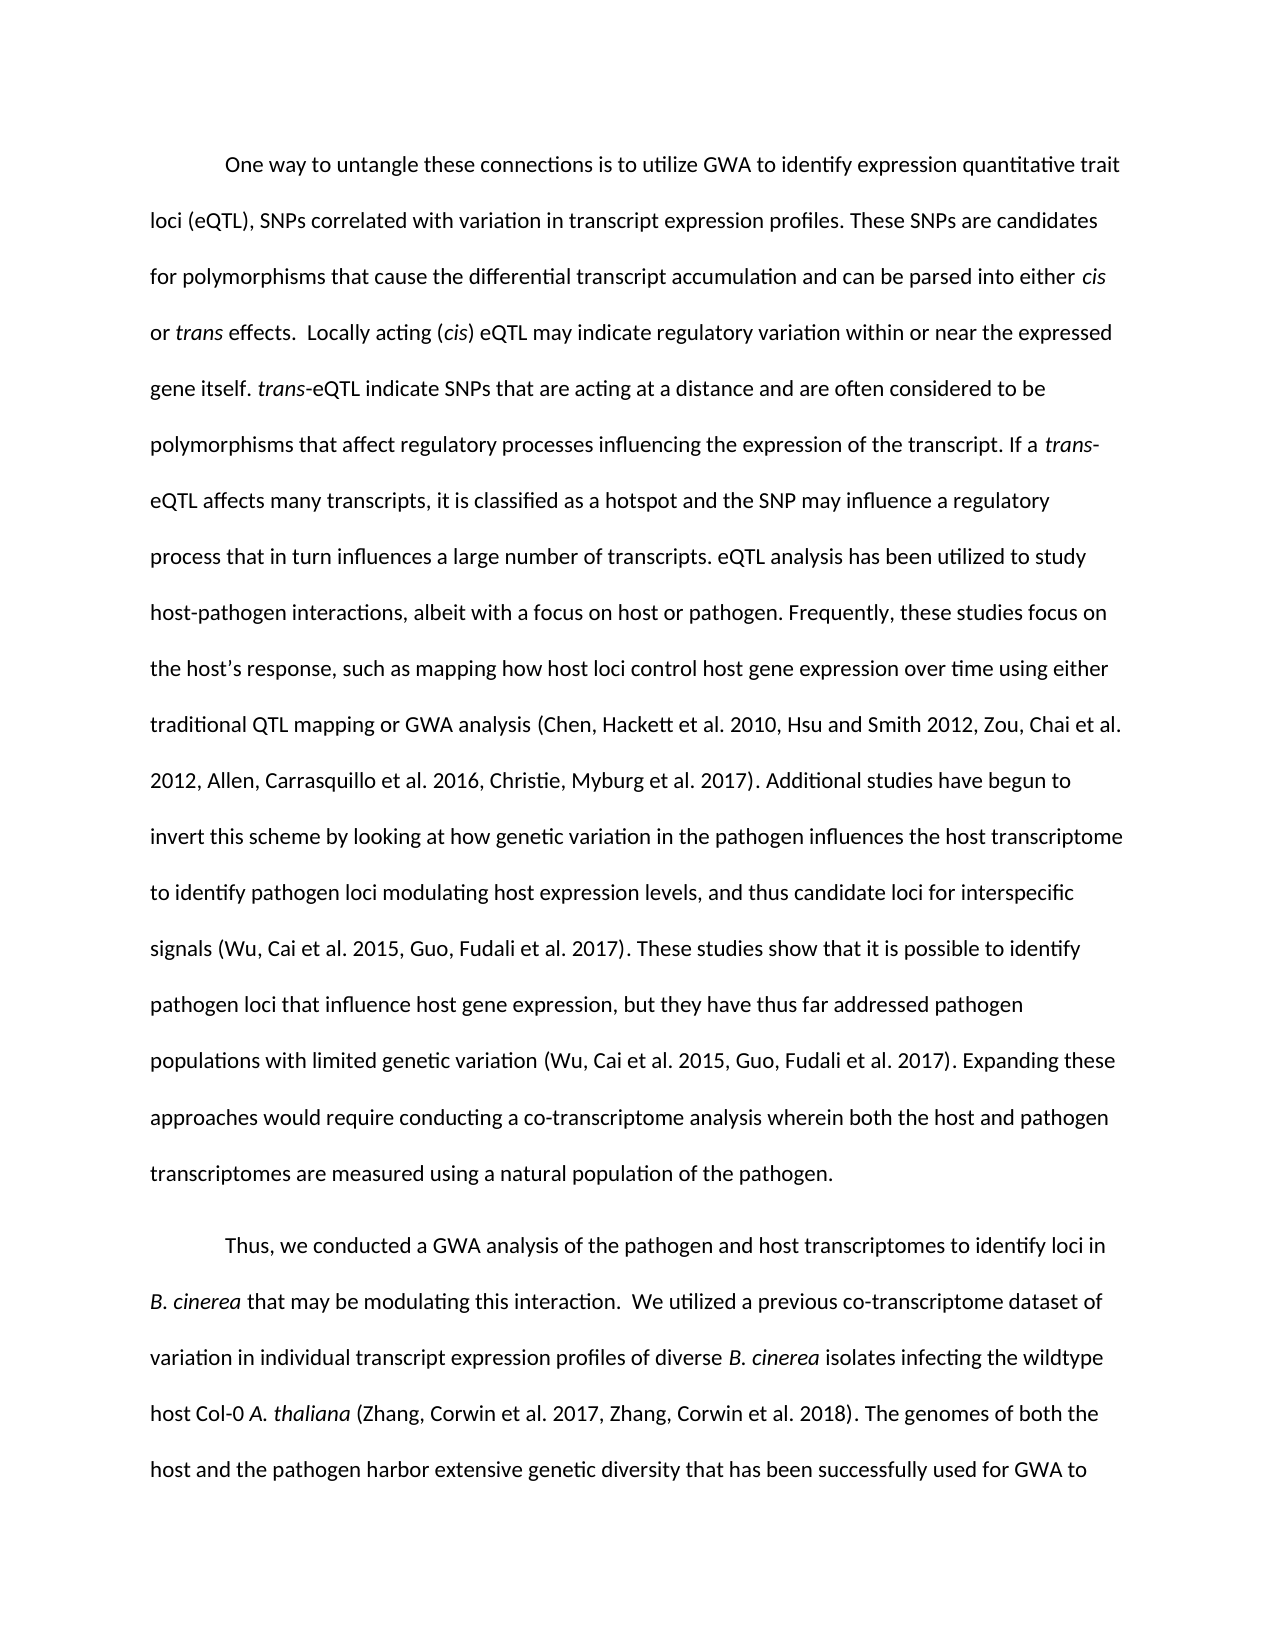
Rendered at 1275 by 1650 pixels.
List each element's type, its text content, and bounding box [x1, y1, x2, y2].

text One way to untangle these connections is to utilize GWA to identify expression quantitative trait loci (eQTL), SNPs correlated with variation in transcript expression profiles. These SNPs are candidates for polymorphisms that cause the differential transcript accumulation and can be parsed into either cis or trans effects. Locally acting (cis) eQTL may indicate regulatory variation within or near the expressed gene itself. trans-eQTL indicate SNPs that are acting at a distance and are often considered to be polymorphisms that affect regulatory processes influencing the expression of the transcript. If a trans-eQTL affects many transcripts, it is classified as a hotspot and the SNP may influence a regulatory process that in turn influences a large number of transcripts. eQTL analysis has been utilized to study host-pathogen interactions, albeit with a focus on host or pathogen. Frequently, these studies focus on the host’s response, such as mapping how host loci control host gene expression over time using either traditional QTL mapping or GWA analysis (Chen, Hackett et al. 2010, Hsu and Smith 2012, Zou, Chai et al. 2012, Allen, Carrasquillo et al. 2016, Christie, Myburg et al. 2017). Additional studies have begun to invert this scheme by looking at how genetic variation in the pathogen influences the host transcriptome to identify pathogen loci modulating host expression levels, and thus candidate loci for interspecific signals (Wu, Cai et al. 2015, Guo, Fudali et al. 2017). These studies show that it is possible to identify pathogen loci that influence host gene expression, but they have thus far addressed pathogen populations with limited genetic variation (Wu, Cai et al. 2015, Guo, Fudali et al. 2017). Expanding these approaches would require conducting a co-transcriptome analysis wherein both the host and pathogen transcriptomes are measured using a natural population of the pathogen. [150, 150, 1125, 1187]
